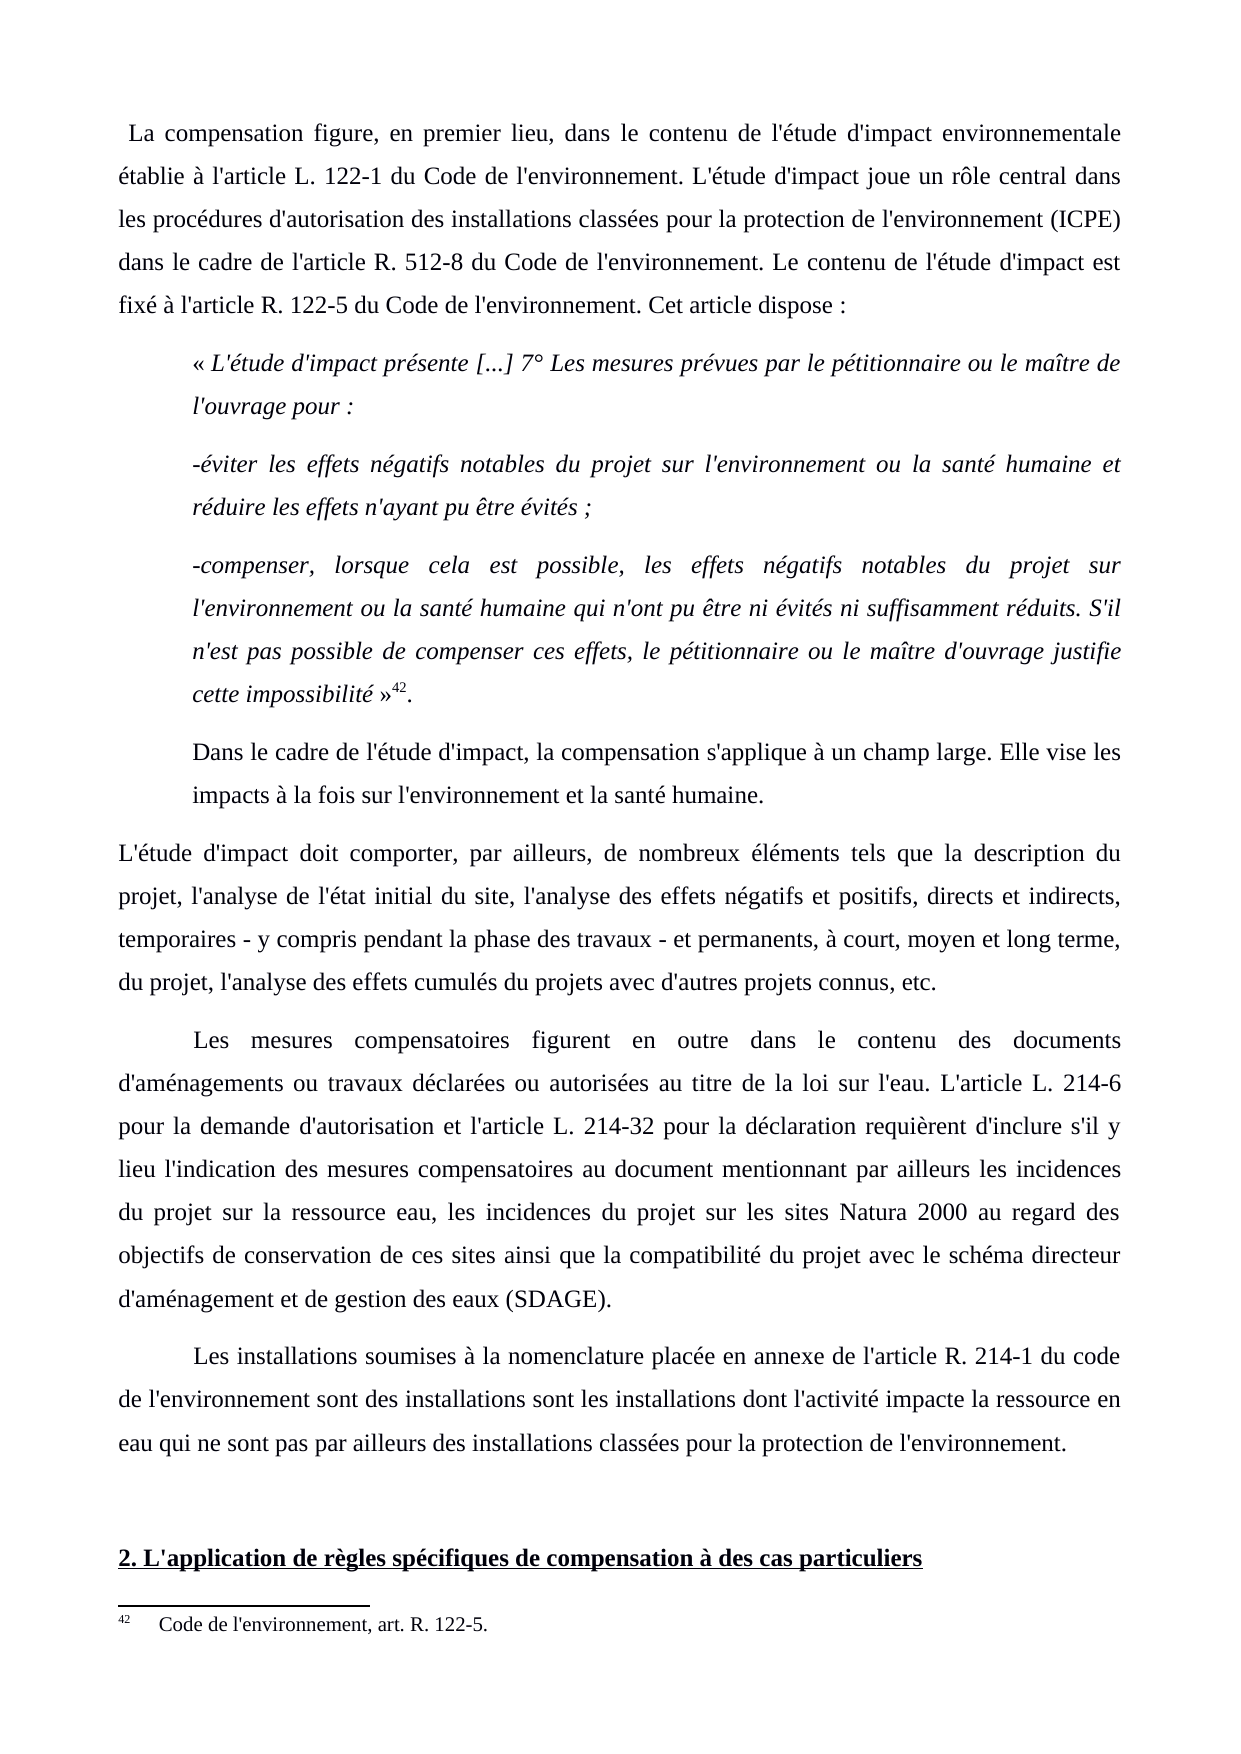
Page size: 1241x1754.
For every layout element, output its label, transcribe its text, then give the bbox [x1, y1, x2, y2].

text La compensation figure, en premier lieu, dans le contenu de l'étude d'impact environnementale établie à l'article L. 122-1 du Code de l'environnement. L'étude d'impact joue un rôle central dans les procédures d'autorisation des installations classées pour la protection de l'environnement (ICPE) dans le cadre de l'article R. 512-8 du Code de l'environnement. Le contenu de l'étude d'impact est fixé à l'article R. 122-5 du Code de l'environnement. Cet article dispose : [118, 118, 1122, 319]
text L'étude d'impact doit comporter, par ailleurs, de nombreux éléments tels que la description du projet, l'analyse de l'état initial du site, l'analyse des effets négatifs et positifs, directs et indirects, temporaires - y compris pendant la phase des travaux - et permanents, à court, moyen et long terme, du projet, l'analyse des effets cumulés du projets avec d'autres projets connus, etc. [118, 838, 1122, 996]
text Les installations soumises à la nomenclature placée en annexe de l'article R. 214-1 du code de l'environnement sont des installations sont les installations dont l'activité impacte la ressource en eau qui ne sont pas par ailleurs des installations classées pour la protection de l'environnement. [118, 1341, 1122, 1456]
text -éviter les effets négatifs notables du projet sur l'environnement ou la santé humaine et réduire les effets n'ayant pu être évités ; [192, 449, 1122, 521]
text -compenser, lorsque cela est possible, les effets négatifs notables du projet sur l'environnement ou la santé humaine qui n'ont pu être ni évités ni suffisamment réduits. S'il n'est pas possible de compenser ces effets, le pétitionnaire ou le maître d'ouvrage justifie cette impossibilité ». [192, 550, 1122, 708]
text Les mesures compensatoires figurent en outre dans le contenu des documents d'aménagements ou travaux déclarées ou autorisées au titre de la loi sur l'eau. L'article L. 214-6 pour la demande d'autorisation et l'article L. 214-32 pour la déclaration requièrent d'inclure s'il y lieu l'indication des mesures compensatoires au document mentionnant par ailleurs les incidences du projet sur la ressource eau, les incidences du projet sur les sites Natura 2000 au regard des objectifs de conservation de ces sites ainsi que la compatibilité du projet avec le schéma directeur d'aménagement et de gestion des eaux (SDAGE). [118, 1025, 1122, 1312]
text 2. L'application de règles spécifiques de compensation à des cas particuliers [118, 1543, 1122, 1572]
text Dans le cadre de l'étude d'impact, la compensation s'applique à un champ large. Elle vise les impacts à la fois sur l'environnement et la santé humaine. [192, 737, 1122, 809]
text « L'étude d'impact présente [...] 7° Les mesures prévues par le pétitionnaire ou le maître de l'ouvrage pour : [192, 348, 1122, 420]
